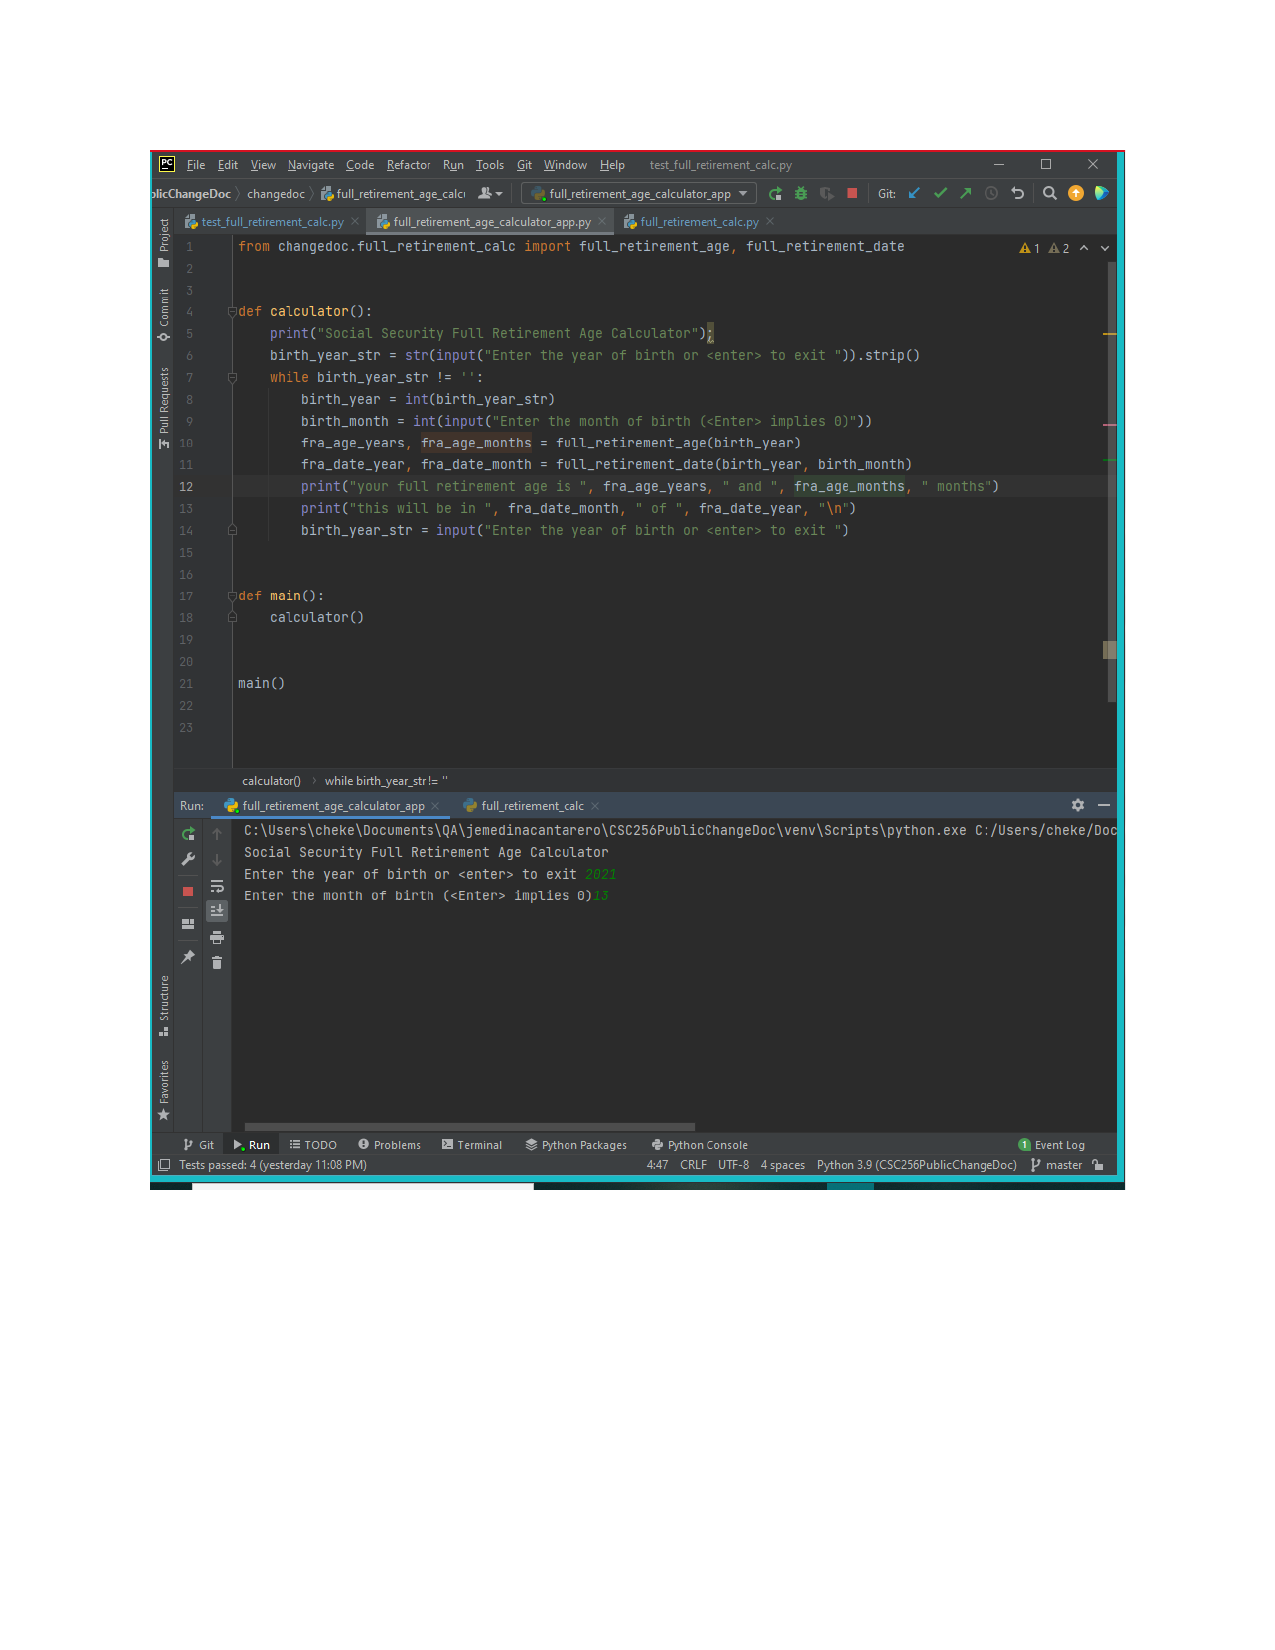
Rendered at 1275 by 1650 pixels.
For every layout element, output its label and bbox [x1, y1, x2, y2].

picture [150, 150, 1125, 1190]
